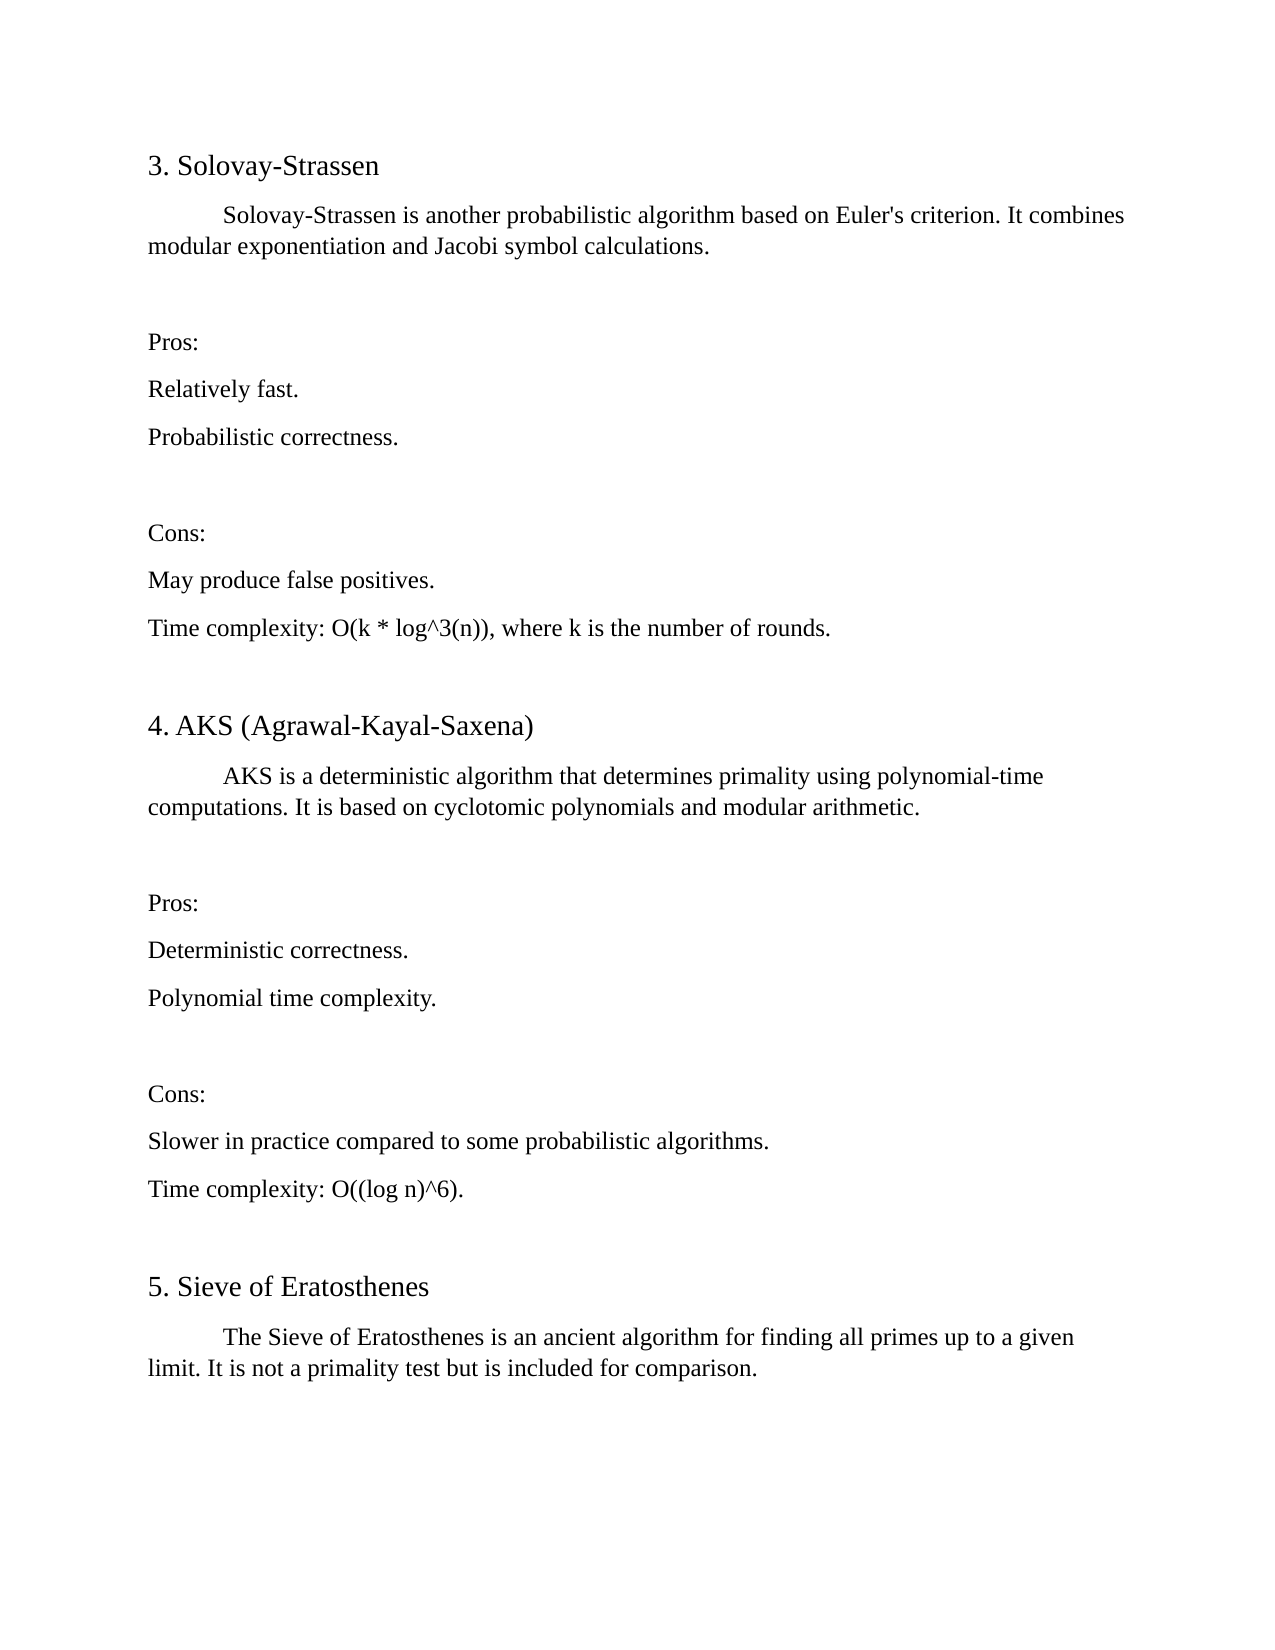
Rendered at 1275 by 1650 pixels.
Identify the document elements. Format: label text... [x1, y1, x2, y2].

text Deterministic correctness. [148, 936, 1127, 964]
text Pros: [148, 327, 1127, 356]
text 3. Solovay-Strassen [148, 148, 1127, 181]
text Polynomial time complexity. [148, 983, 1127, 1012]
text Pros: [148, 888, 1127, 917]
text 5. Sieve of Eratosthenes [148, 1269, 1127, 1303]
text 4. AKS (Agrawal-Kayal-Saxena) [148, 708, 1127, 742]
text Cons: [148, 1079, 1127, 1107]
text Slower in practice compared to some probabilistic algorithms. [148, 1126, 1127, 1155]
text Probabilistic correctness. [148, 422, 1127, 451]
text Relatively fast. [148, 374, 1127, 403]
text Time complexity: O(k * log^3(n)), where k is the number of rounds. [148, 613, 1127, 642]
text May produce false positives. [148, 565, 1127, 594]
text Cons: [148, 518, 1127, 546]
text Solovay-Strassen is another probabilistic algorithm based on Euler's criterion. It combines modular exponentiation and Jacobi symbol calculations. [148, 200, 1127, 260]
text Time complexity: O((log n)^6). [148, 1174, 1127, 1203]
text AKS is a deterministic algorithm that determines primality using polynomial-time computations. It is based on cyclotomic polynomials and modular arithmetic. [148, 761, 1127, 821]
text The Sieve of Eratosthenes is an ancient algorithm for finding all primes up to a given limit. It is not a primality test but is included for comparison. [148, 1322, 1127, 1382]
